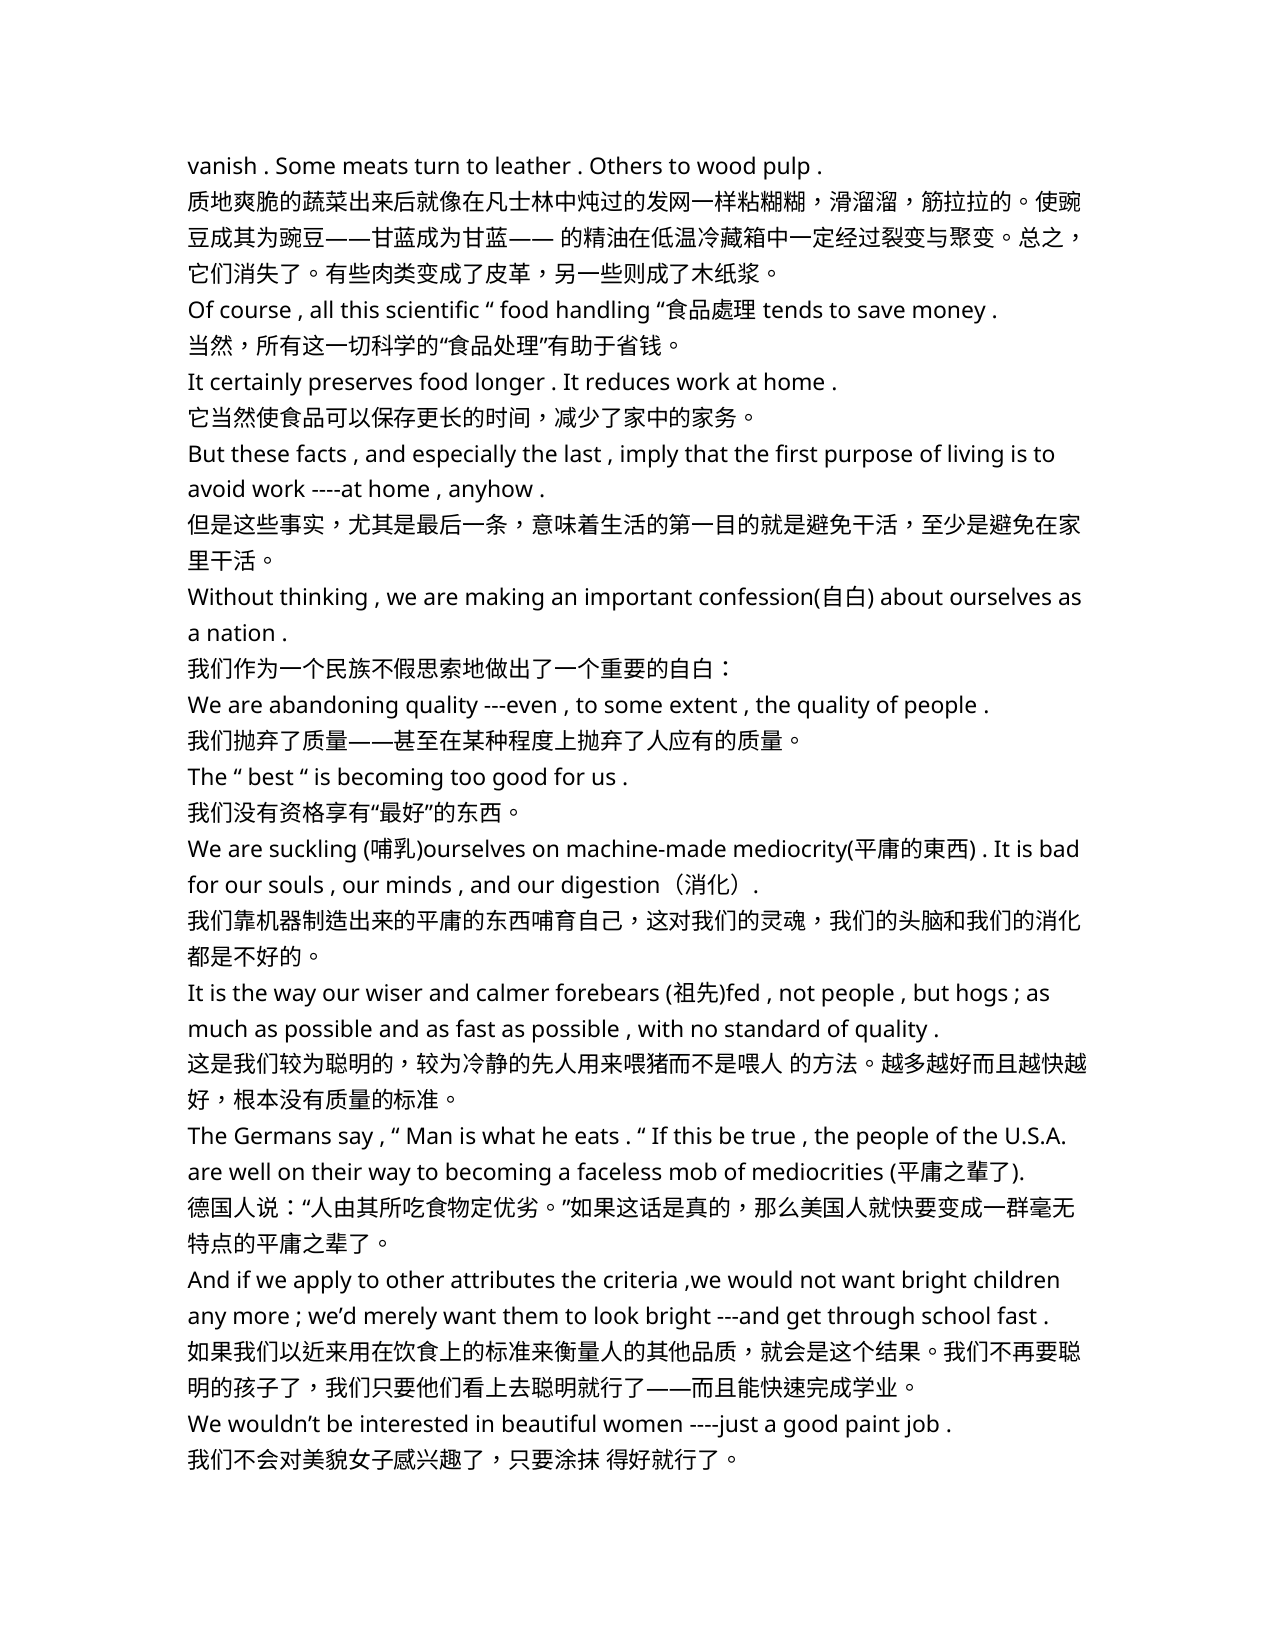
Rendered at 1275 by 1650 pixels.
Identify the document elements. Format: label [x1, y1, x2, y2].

text [187, 150, 1087, 1475]
